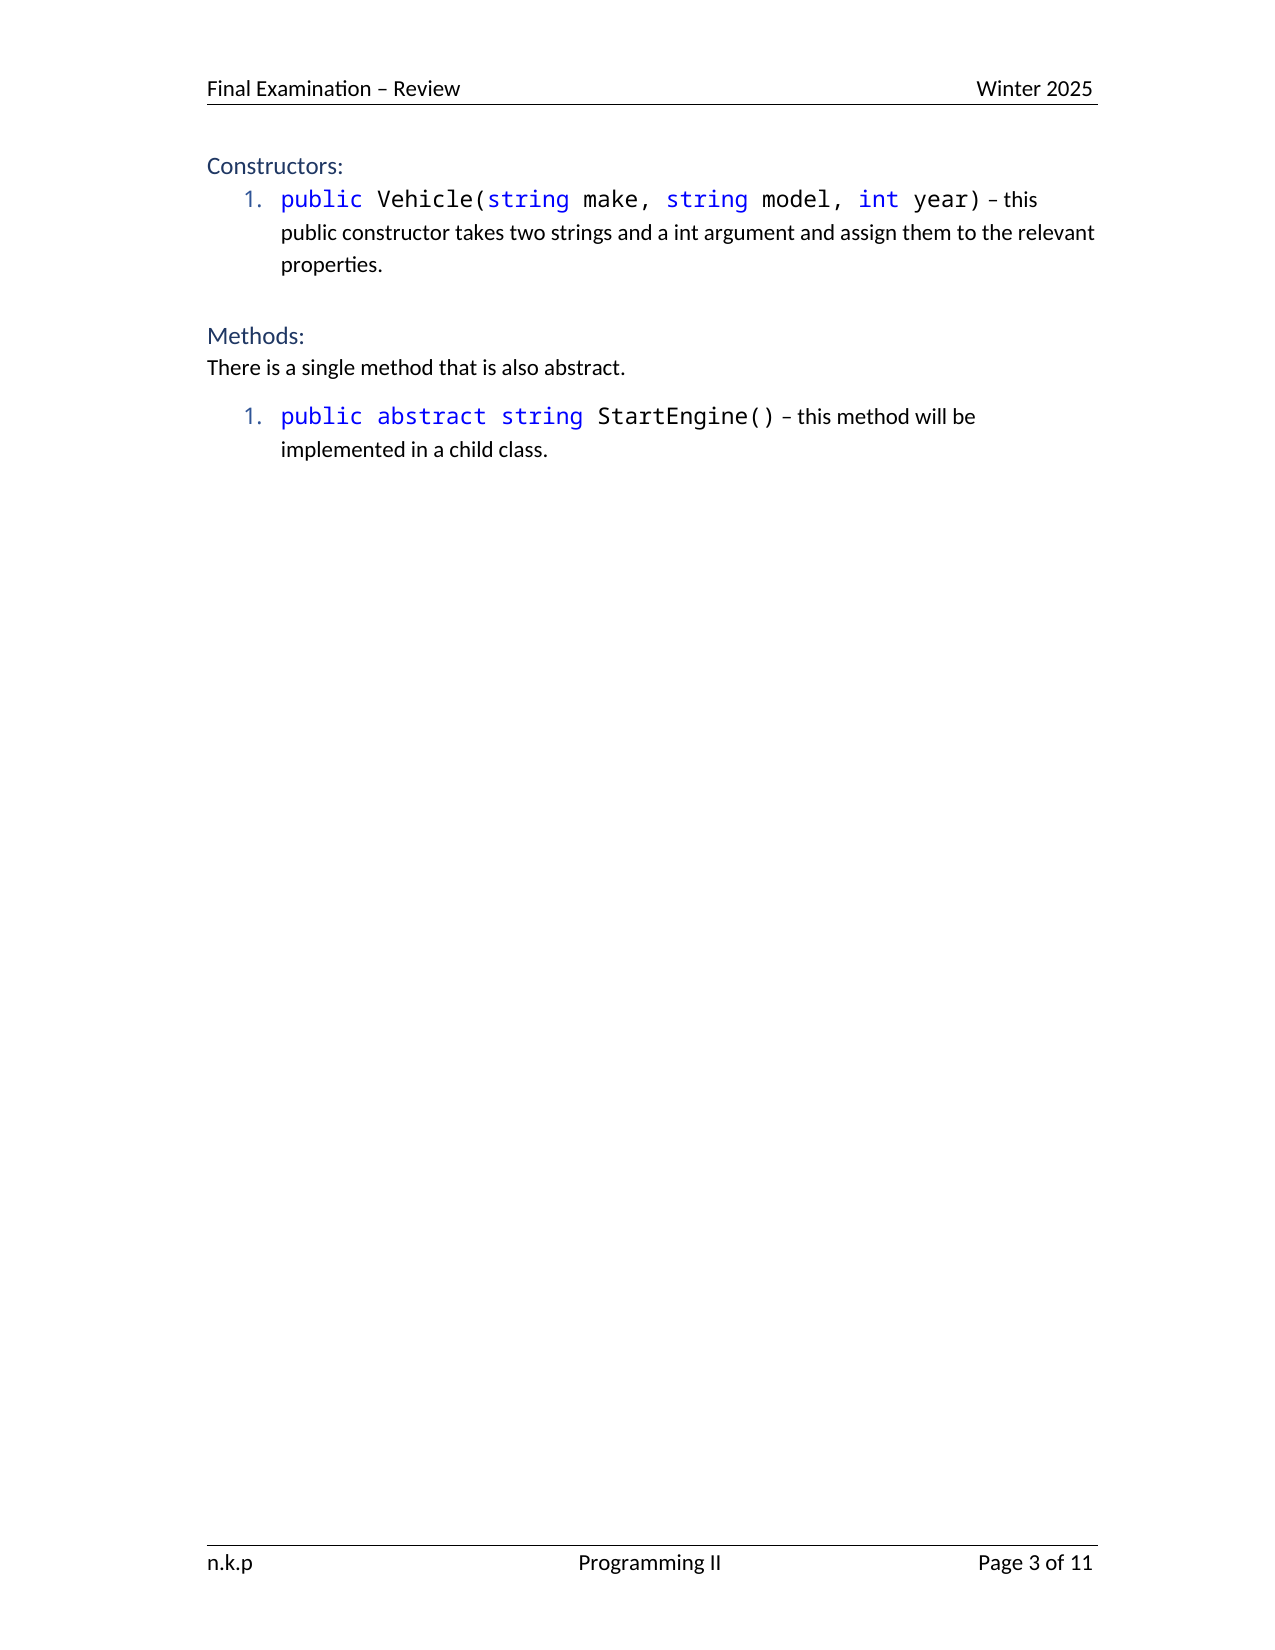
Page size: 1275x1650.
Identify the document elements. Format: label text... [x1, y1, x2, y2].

list public Vehicle(string make, string model, int year) – this public constructor takes two strings and a int argument and assign them to the relevant properties. [243, 183, 1098, 278]
text There is a single method that is also abstract. [207, 353, 1098, 381]
subtitle Constructors: [207, 150, 1098, 181]
list public abstract string StartEngine() – this method will be implemented in a child class. [243, 400, 1098, 463]
subtitle Methods: [207, 320, 1098, 351]
